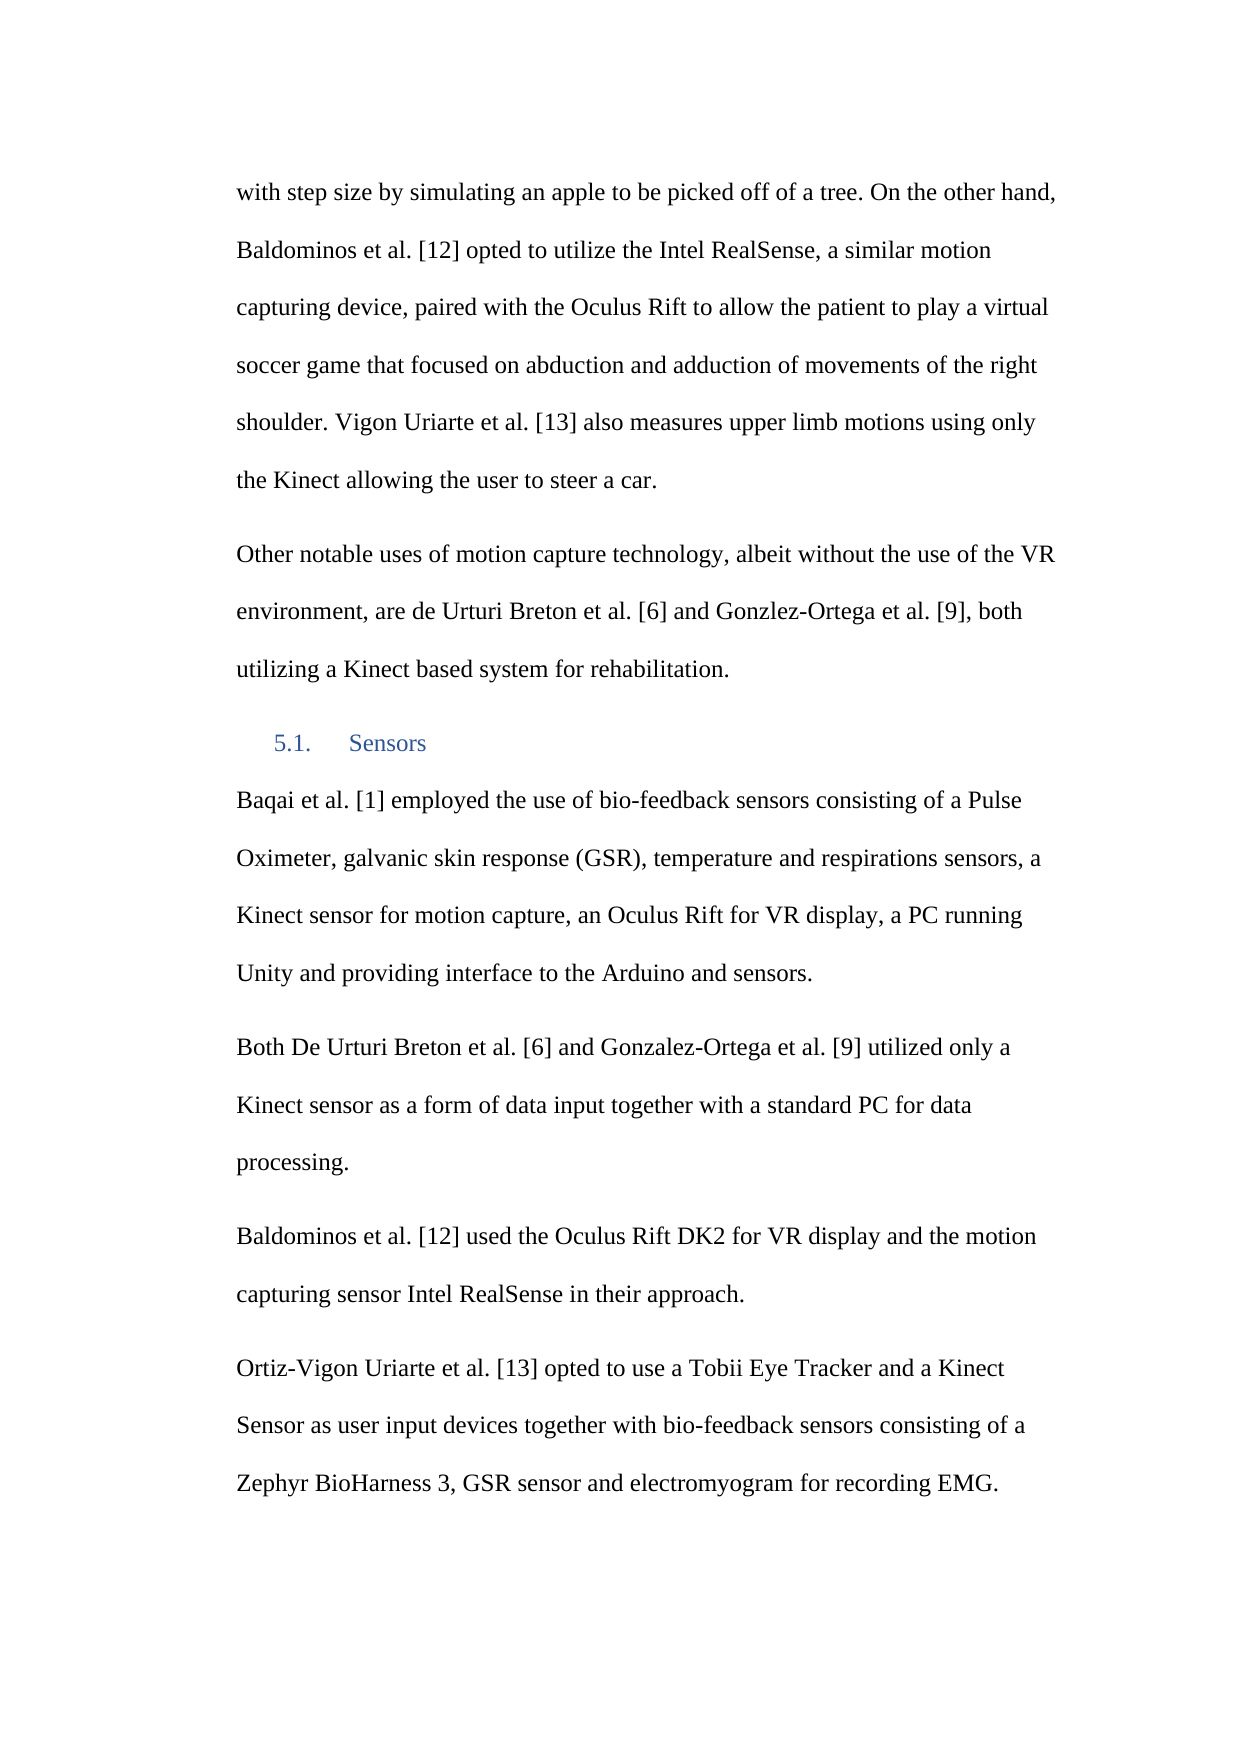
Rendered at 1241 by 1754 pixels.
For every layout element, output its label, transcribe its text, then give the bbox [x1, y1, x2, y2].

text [236, 177, 1063, 493]
text Other notable uses of motion capture technology, albeit without the use of the VR environment, are de Urturi Breton et al. [6] and Gonzlez-Ortega et al. [9], both utilizing a Kinect based system for rehabilitation. [236, 539, 1063, 683]
subtitle Sensors [274, 728, 1063, 757]
text Ortiz-Vigon Uriarte et al. [13] opted to use a Tobii Eye Tracker and a Kinect Sensor as user input devices together with bio-feedback sensors consisting of a Zephyr BioHarness 3, GSR sensor and electromyogram for recording EMG. [236, 1353, 1063, 1497]
text Baldominos et al. [12] used the Oculus Rift DK2 for VR display and the motion capturing sensor Intel RealSense in their approach. [236, 1221, 1063, 1308]
text Both De Urturi Breton et al. [6] and Gonzalez-Ortega et al. [9] utilized only a Kinect sensor as a form of data input together with a standard PC for data processing. [236, 1032, 1063, 1176]
text Baqai et al. [1] employed the use of bio-feedback sensors consisting of a Pulse Oximeter, galvanic skin response (GSR), temperature and respirations sensors, a Kinect sensor for motion capture, an Oculus Rift for VR display, a PC running Unity and providing interface to the Arduino and sensors. [236, 786, 1063, 987]
